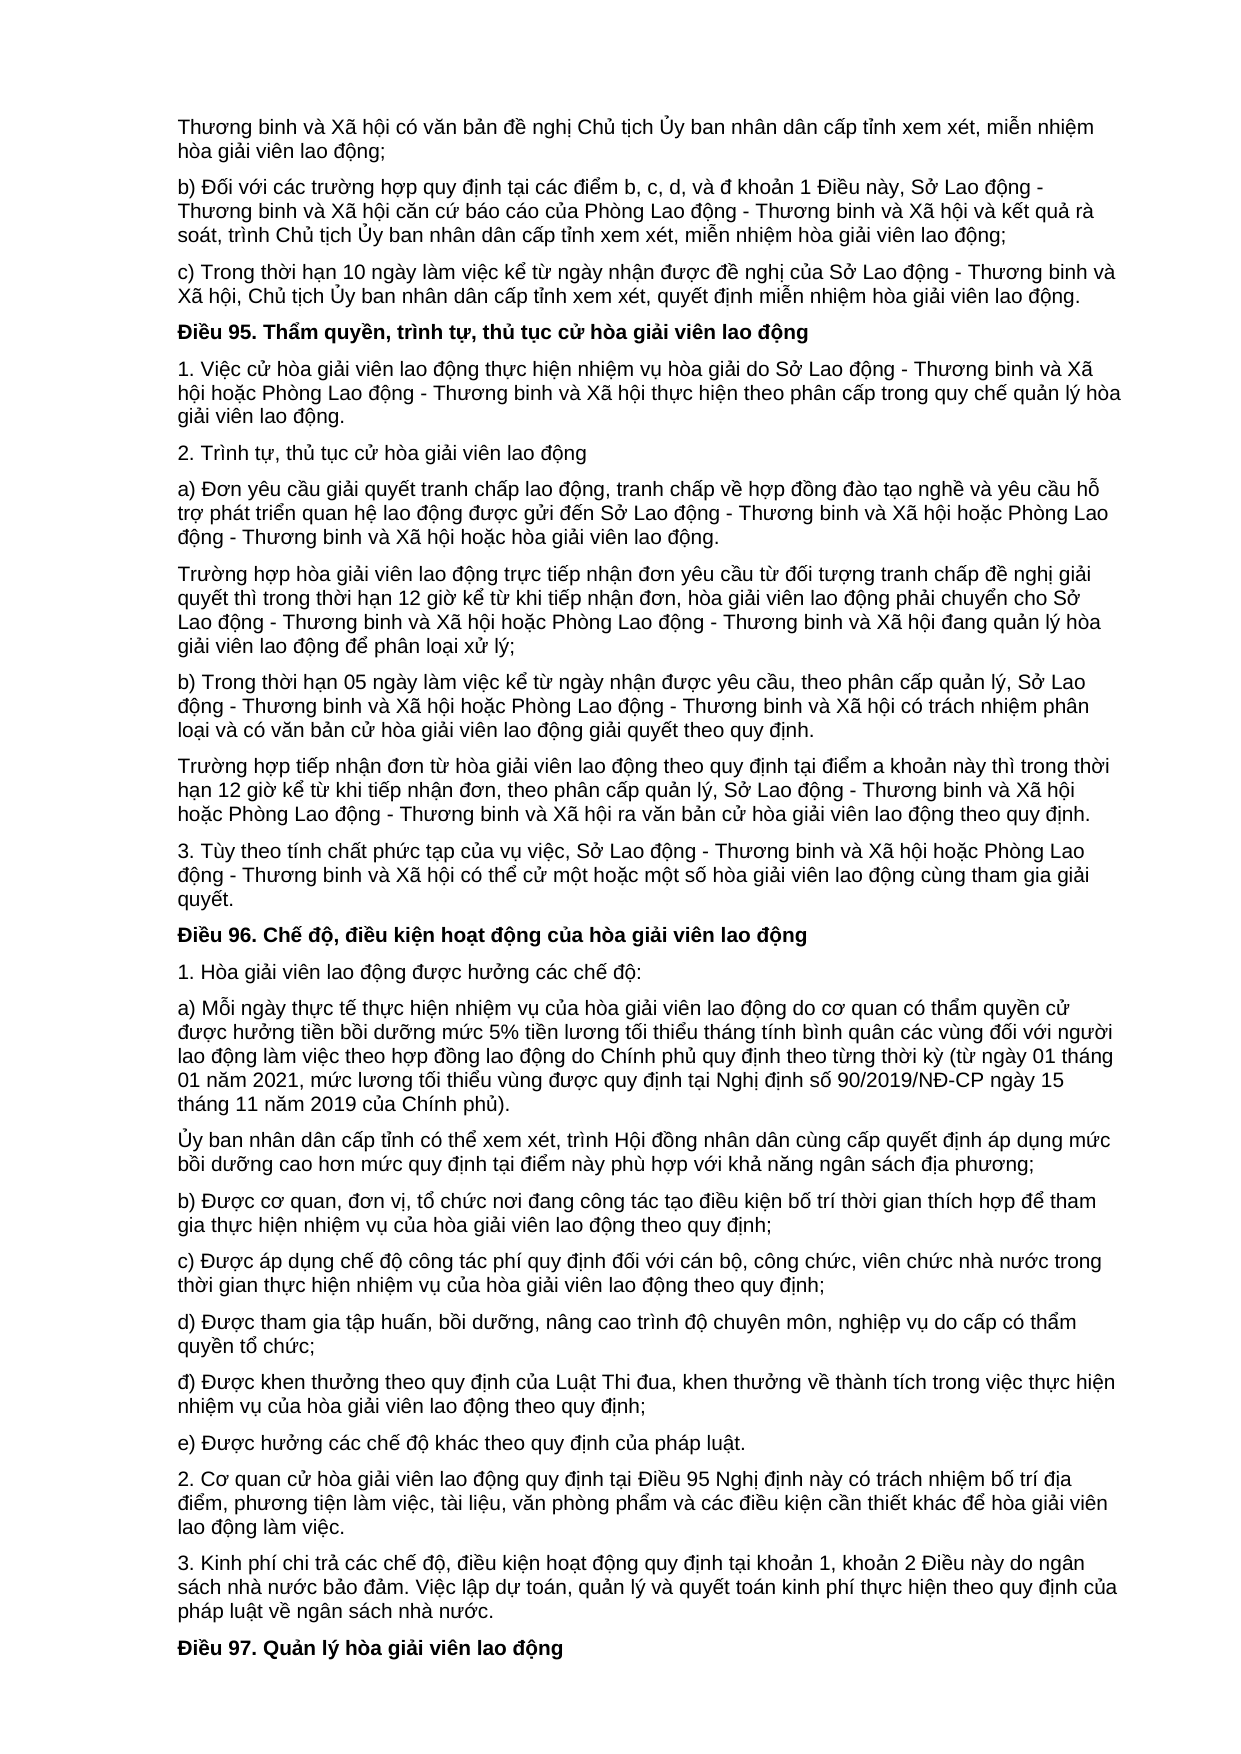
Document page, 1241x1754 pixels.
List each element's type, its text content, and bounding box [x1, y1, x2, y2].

text a) Mỗi ngày thực tế thực hiện nhiệm vụ của hòa giải viên lao động do cơ quan có thẩm quyền cử được hưởng tiền bồi dưỡng mức 5% tiền lương tối thiểu tháng tính bình quân các vùng đối với người lao động làm việc theo hợp đồng lao động do Chính phủ quy định theo từng thời kỳ (từ ngày 01 tháng 01 năm 2021, mức lương tối thiểu vùng được quy định tại Nghị định số 90/2019/NĐ-CP ngày 15 tháng 11 năm 2019 của Chính phủ). [177, 996, 1122, 1116]
text Điều 97. Quản lý hòa giải viên lao động [177, 1636, 1122, 1659]
text c) Trong thời hạn 10 ngày làm việc kể từ ngày nhận được đề nghị của Sở Lao động - Thương binh và Xã hội, Chủ tịch Ủy ban nhân dân cấp tỉnh xem xét, quyết định miễn nhiệm hòa giải viên lao động. [177, 259, 1122, 307]
text a) Đơn yêu cầu giải quyết tranh chấp lao động, tranh chấp về hợp đồng đào tạo nghề và yêu cầu hỗ trợ phát triển quan hệ lao động được gửi đến Sở Lao động - Thương binh và Xã hội hoặc Phòng Lao động - Thương binh và Xã hội hoặc hòa giải viên lao động. [177, 477, 1122, 549]
text Trường hợp hòa giải viên lao động trực tiếp nhận đơn yêu cầu từ đối tượng tranh chấp đề nghị giải quyết thì trong thời hạn 12 giờ kể từ khi tiếp nhận đơn, hòa giải viên lao động phải chuyển cho Sở Lao động - Thương binh và Xã hội hoặc Phòng Lao động - Thương binh và Xã hội đang quản lý hòa giải viên lao động để phân loại xử lý; [177, 562, 1122, 657]
text b) Đối với các trường hợp quy định tại các điểm b, c, d, và đ khoản 1 Điều này, Sở Lao động - Thương binh và Xã hội căn cứ báo cáo của Phòng Lao động - Thương binh và Xã hội và kết quả rà soát, trình Chủ tịch Ủy ban nhân dân cấp tỉnh xem xét, miễn nhiệm hòa giải viên lao động; [177, 175, 1122, 247]
text Trường hợp tiếp nhận đơn từ hòa giải viên lao động theo quy định tại điểm a khoản này thì trong thời hạn 12 giờ kể từ khi tiếp nhận đơn, theo phân cấp quản lý, Sở Lao động - Thương binh và Xã hội hoặc Phòng Lao động - Thương binh và Xã hội ra văn bản cử hòa giải viên lao động theo quy định. [177, 754, 1122, 826]
text 2. Cơ quan cử hòa giải viên lao động quy định tại Điều 95 Nghị định này có trách nhiệm bố trí địa điểm, phương tiện làm việc, tài liệu, văn phòng phẩm và các điều kiện cần thiết khác để hòa giải viên lao động làm việc. [177, 1467, 1122, 1539]
text c) Được áp dụng chế độ công tác phí quy định đối với cán bộ, công chức, viên chức nhà nước trong thời gian thực hiện nhiệm vụ của hòa giải viên lao động theo quy định; [177, 1249, 1122, 1297]
text 1. Việc cử hòa giải viên lao động thực hiện nhiệm vụ hòa giải do Sở Lao động - Thương binh và Xã hội hoặc Phòng Lao động - Thương binh và Xã hội thực hiện theo phân cấp trong quy chế quản lý hòa giải viên lao động. [177, 356, 1122, 428]
text b) Trong thời hạn 05 ngày làm việc kể từ ngày nhận được yêu cầu, theo phân cấp quản lý, Sở Lao động - Thương binh và Xã hội hoặc Phòng Lao động - Thương binh và Xã hội có trách nhiệm phân loại và có văn bản cử hòa giải viên lao động giải quyết theo quy định. [177, 670, 1122, 742]
text Ủy ban nhân dân cấp tỉnh có thể xem xét, trình Hội đồng nhân dân cùng cấp quyết định áp dụng mức bồi dưỡng cao hơn mức quy định tại điểm này phù hợp với khả năng ngân sách địa phương; [177, 1128, 1122, 1176]
text 3. Tùy theo tính chất phức tạp của vụ việc, Sở Lao động - Thương binh và Xã hội hoặc Phòng Lao động - Thương binh và Xã hội có thể cử một hoặc một số hòa giải viên lao động cùng tham gia giải quyết. [177, 839, 1122, 911]
text 3. Kinh phí chi trả các chế độ, điều kiện hoạt động quy định tại khoản 1, khoản 2 Điều này do ngân sách nhà nước bảo đảm. Việc lập dự toán, quản lý và quyết toán kinh phí thực hiện theo quy định của pháp luật về ngân sách nhà nước. [177, 1551, 1122, 1623]
text 2. Trình tự, thủ tục cử hòa giải viên lao động [177, 441, 1122, 465]
text b) Được cơ quan, đơn vị, tổ chức nơi đang công tác tạo điều kiện bố trí thời gian thích hợp để tham gia thực hiện nhiệm vụ của hòa giải viên lao động theo quy định; [177, 1189, 1122, 1237]
text Điều 95. Thẩm quyền, trình tự, thủ tục cử hòa giải viên lao động [177, 320, 1122, 344]
text đ) Được khen thưởng theo quy định của Luật Thi đua, khen thưởng về thành tích trong việc thực hiện nhiệm vụ của hòa giải viên lao động theo quy định; [177, 1370, 1122, 1418]
text e) Được hưởng các chế độ khác theo quy định của pháp luật. [177, 1430, 1122, 1454]
text d) Được tham gia tập huấn, bồi dưỡng, nâng cao trình độ chuyên môn, nghiệp vụ do cấp có thẩm quyền tổ chức; [177, 1309, 1122, 1357]
text Điều 96. Chế độ, điều kiện hoạt động của hòa giải viên lao động [177, 923, 1122, 947]
text 1. Hòa giải viên lao động được hưởng các chế độ: [177, 959, 1122, 983]
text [177, 115, 1122, 163]
